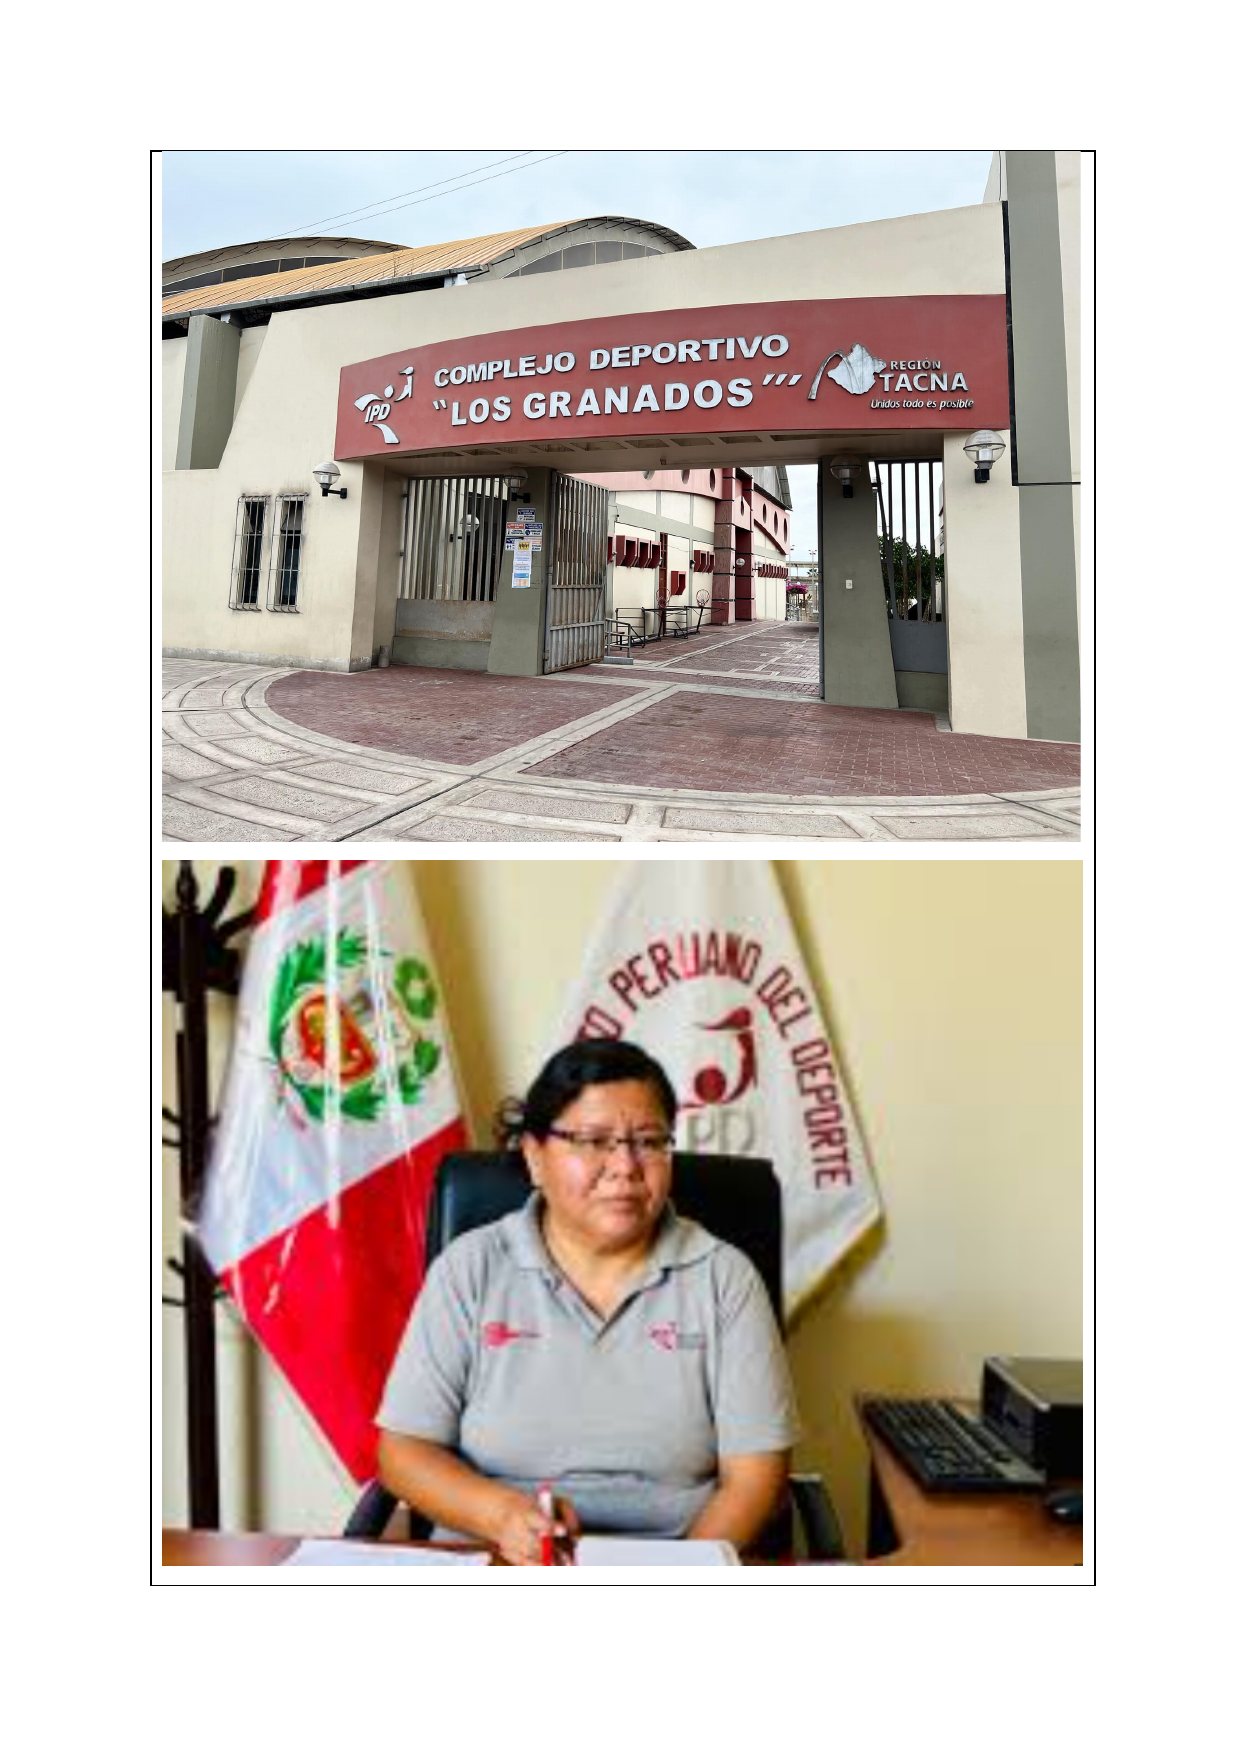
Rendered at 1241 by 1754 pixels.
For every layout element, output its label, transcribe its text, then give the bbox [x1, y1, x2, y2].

picture [162, 151, 1081, 842]
table_cell LOGO DEL SISTEMA [152, 152, 1094, 1585]
picture [162, 860, 1083, 1566]
